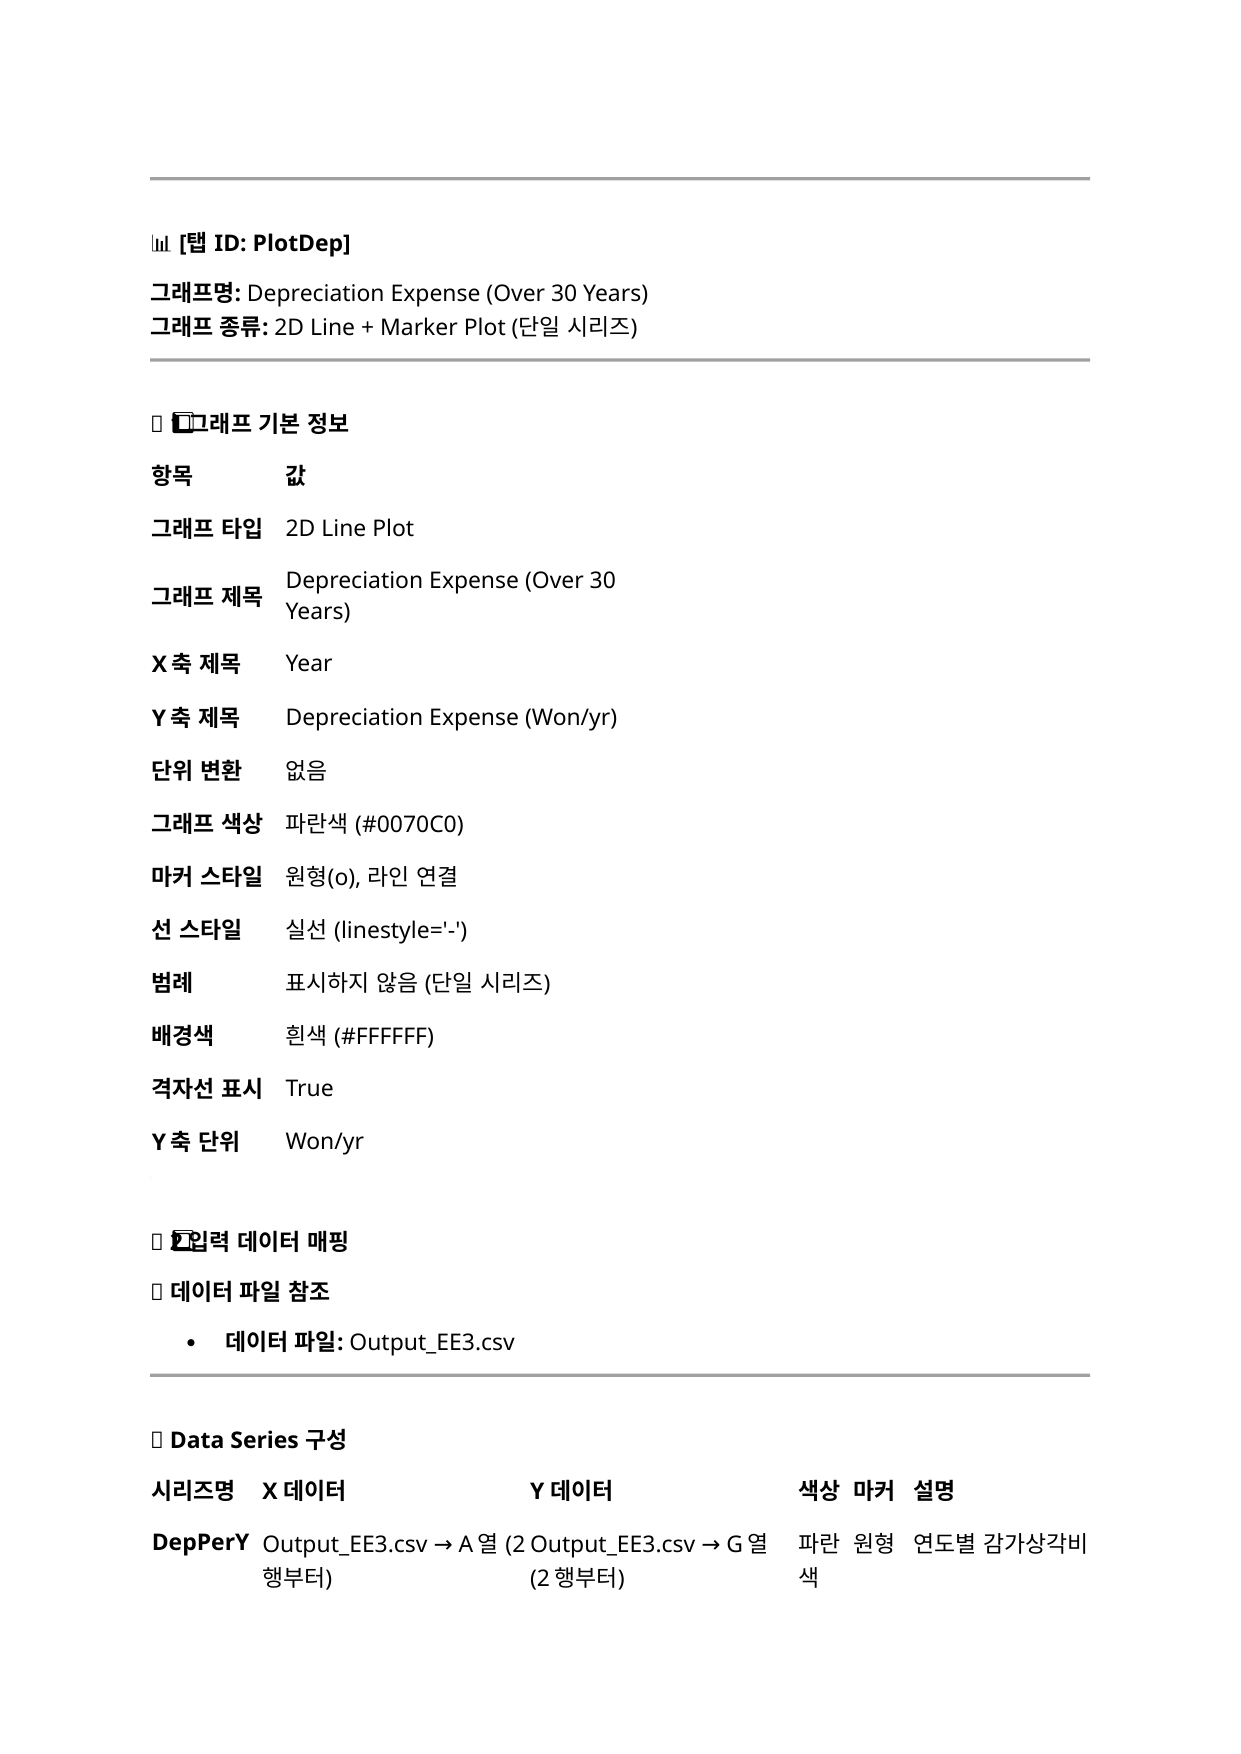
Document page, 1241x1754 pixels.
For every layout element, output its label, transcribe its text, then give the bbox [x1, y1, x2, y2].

text 🧩 Data Series 구성 [150, 1422, 1090, 1455]
text 🔹 1️⃣ 그래프 기본 정보 [150, 406, 1090, 440]
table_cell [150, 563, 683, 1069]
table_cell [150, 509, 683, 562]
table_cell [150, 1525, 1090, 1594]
text 📁 데이터 파일 참조 [150, 1274, 1090, 1307]
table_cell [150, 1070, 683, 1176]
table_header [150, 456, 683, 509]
text 그래프명: Depreciation Expense (Over 30 Years) 그래프 종류: 2D Line + Marker Plot (단일 시리즈) [150, 275, 1090, 342]
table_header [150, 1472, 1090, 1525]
text 🔹 2️⃣ 입력 데이터 매핑 [150, 1224, 1090, 1257]
list 데이터 파일: Output_EE3.csv [187, 1324, 1090, 1357]
text 📊 [탭 ID: PlotDep] [150, 225, 1090, 258]
